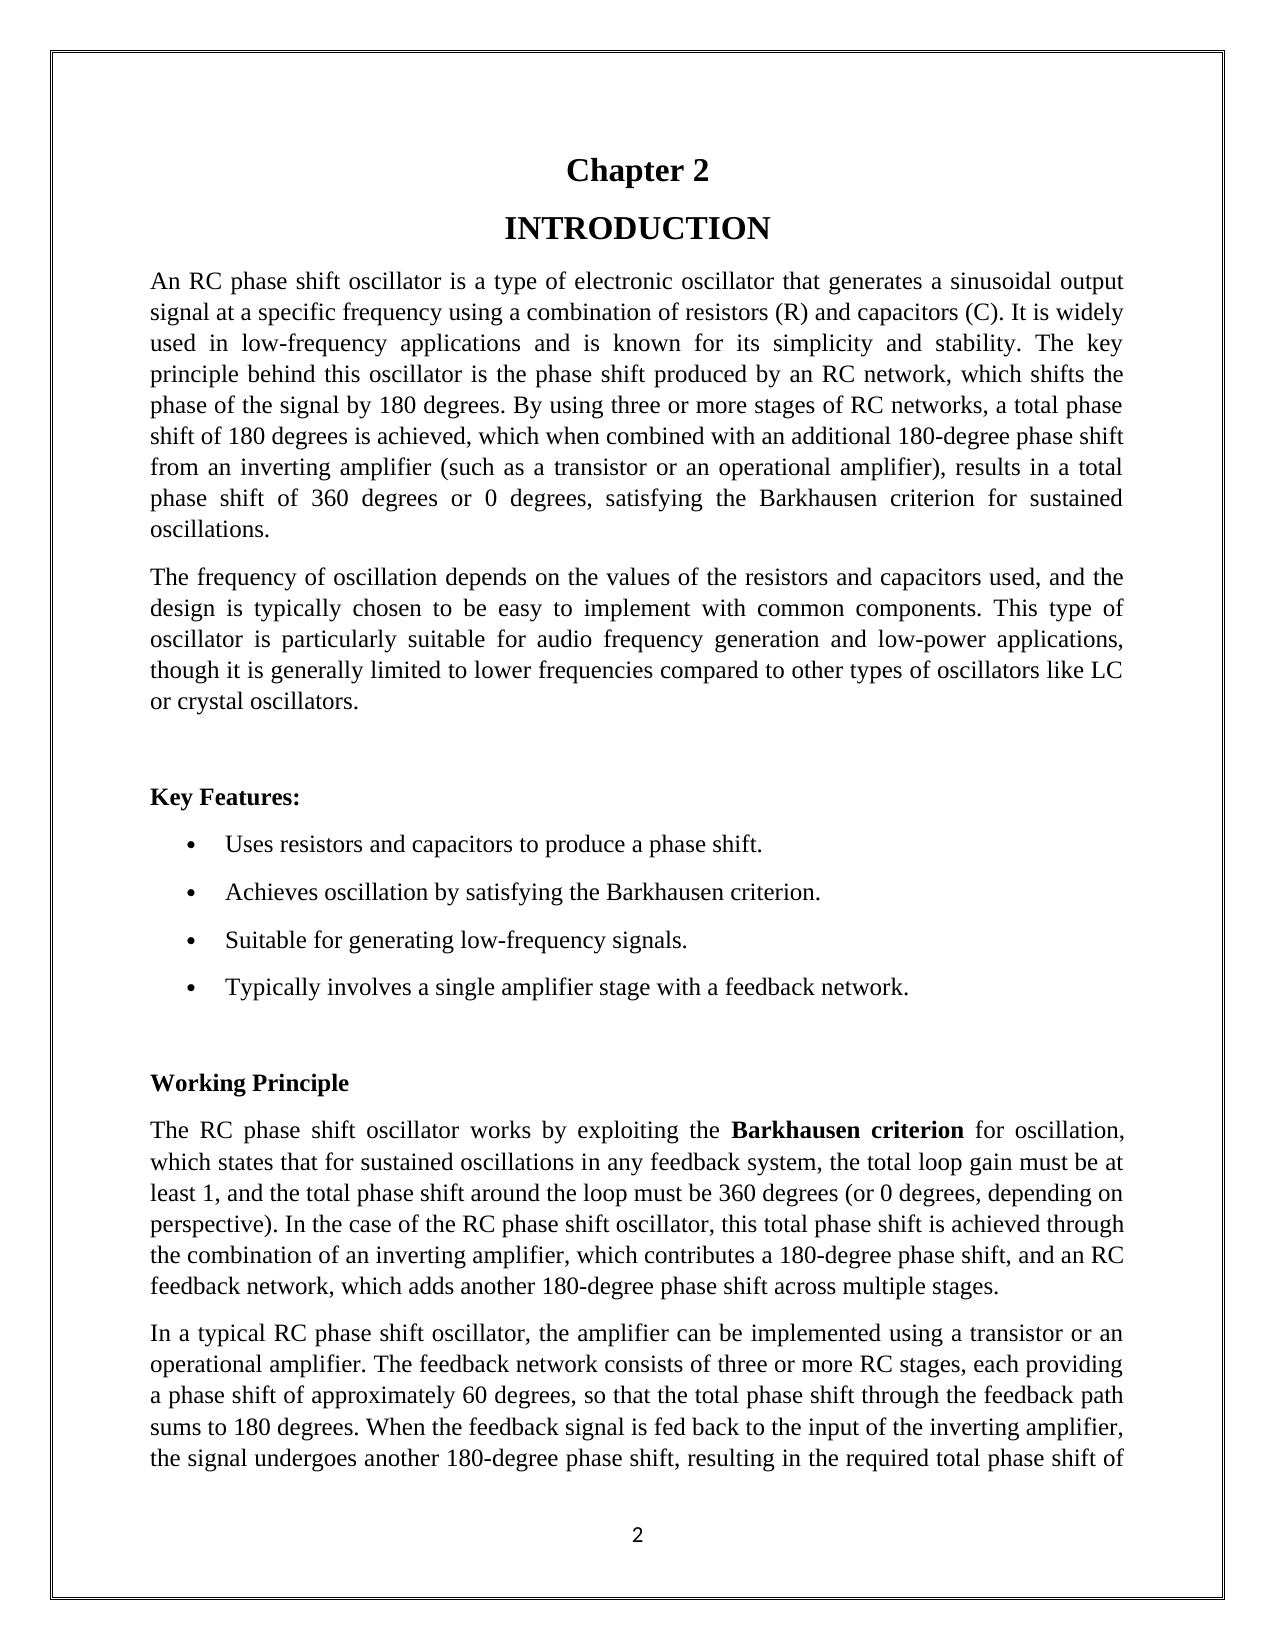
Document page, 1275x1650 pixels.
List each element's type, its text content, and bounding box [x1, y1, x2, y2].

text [150, 1318, 1125, 1471]
list Achieves oscillation by satisfying the Barkhausen criterion. [187, 877, 1125, 906]
text INTRODUCTION [150, 208, 1125, 246]
text The frequency of oscillation depends on the values of the resistors and capacitors used, and the design is typically chosen to be easy to implement with common components. This type of oscillator is particularly suitable for audio frequency generation and low-power applications, though it is generally limited to lower frequencies compared to other types of oscillators like LC or crystal oscillators. [150, 562, 1125, 715]
text An RC phase shift oscillator is a type of electronic oscillator that generates a sinusoidal output signal at a specific frequency using a combination of resistors (R) and capacitors (C). It is widely used in low-frequency applications and is known for its simplicity and stability. The key principle behind this oscillator is the phase shift produced by an RC network, which shifts the phase of the signal by 180 degrees. By using three or more stages of RC networks, a total phase shift of 180 degrees is achieved, which when combined with an additional 180-degree phase shift from an inverting amplifier (such as a transistor or an operational amplifier), results in a total phase shift of 360 degrees or 0 degrees, satisfying the Barkhausen criterion for sustained oscillations. [150, 266, 1125, 543]
list Typically involves a single amplifier stage with a feedback network. [187, 972, 1125, 1001]
text The RC phase shift oscillator works by exploiting the Barkhausen criterion for oscillation, which states that for sustained oscillations in any feedback system, the total loop gain must be at least 1, and the total phase shift around the loop must be 360 degrees (or 0 degrees, depending on perspective). In the case of the RC phase shift oscillator, this total phase shift is achieved through the combination of an inverting amplifier, which contributes a 180-degree phase shift, and an RC feedback network, which adds another 180-degree phase shift across multiple stages. [150, 1116, 1125, 1299]
text Working Principle [150, 1068, 1125, 1097]
text Chapter 2 [150, 150, 1125, 188]
list Suitable for generating low-frequency signals. [187, 925, 1125, 953]
list Uses resistors and capacitors to produce a phase shift. [187, 829, 1125, 858]
text Key Features: [150, 782, 1125, 810]
